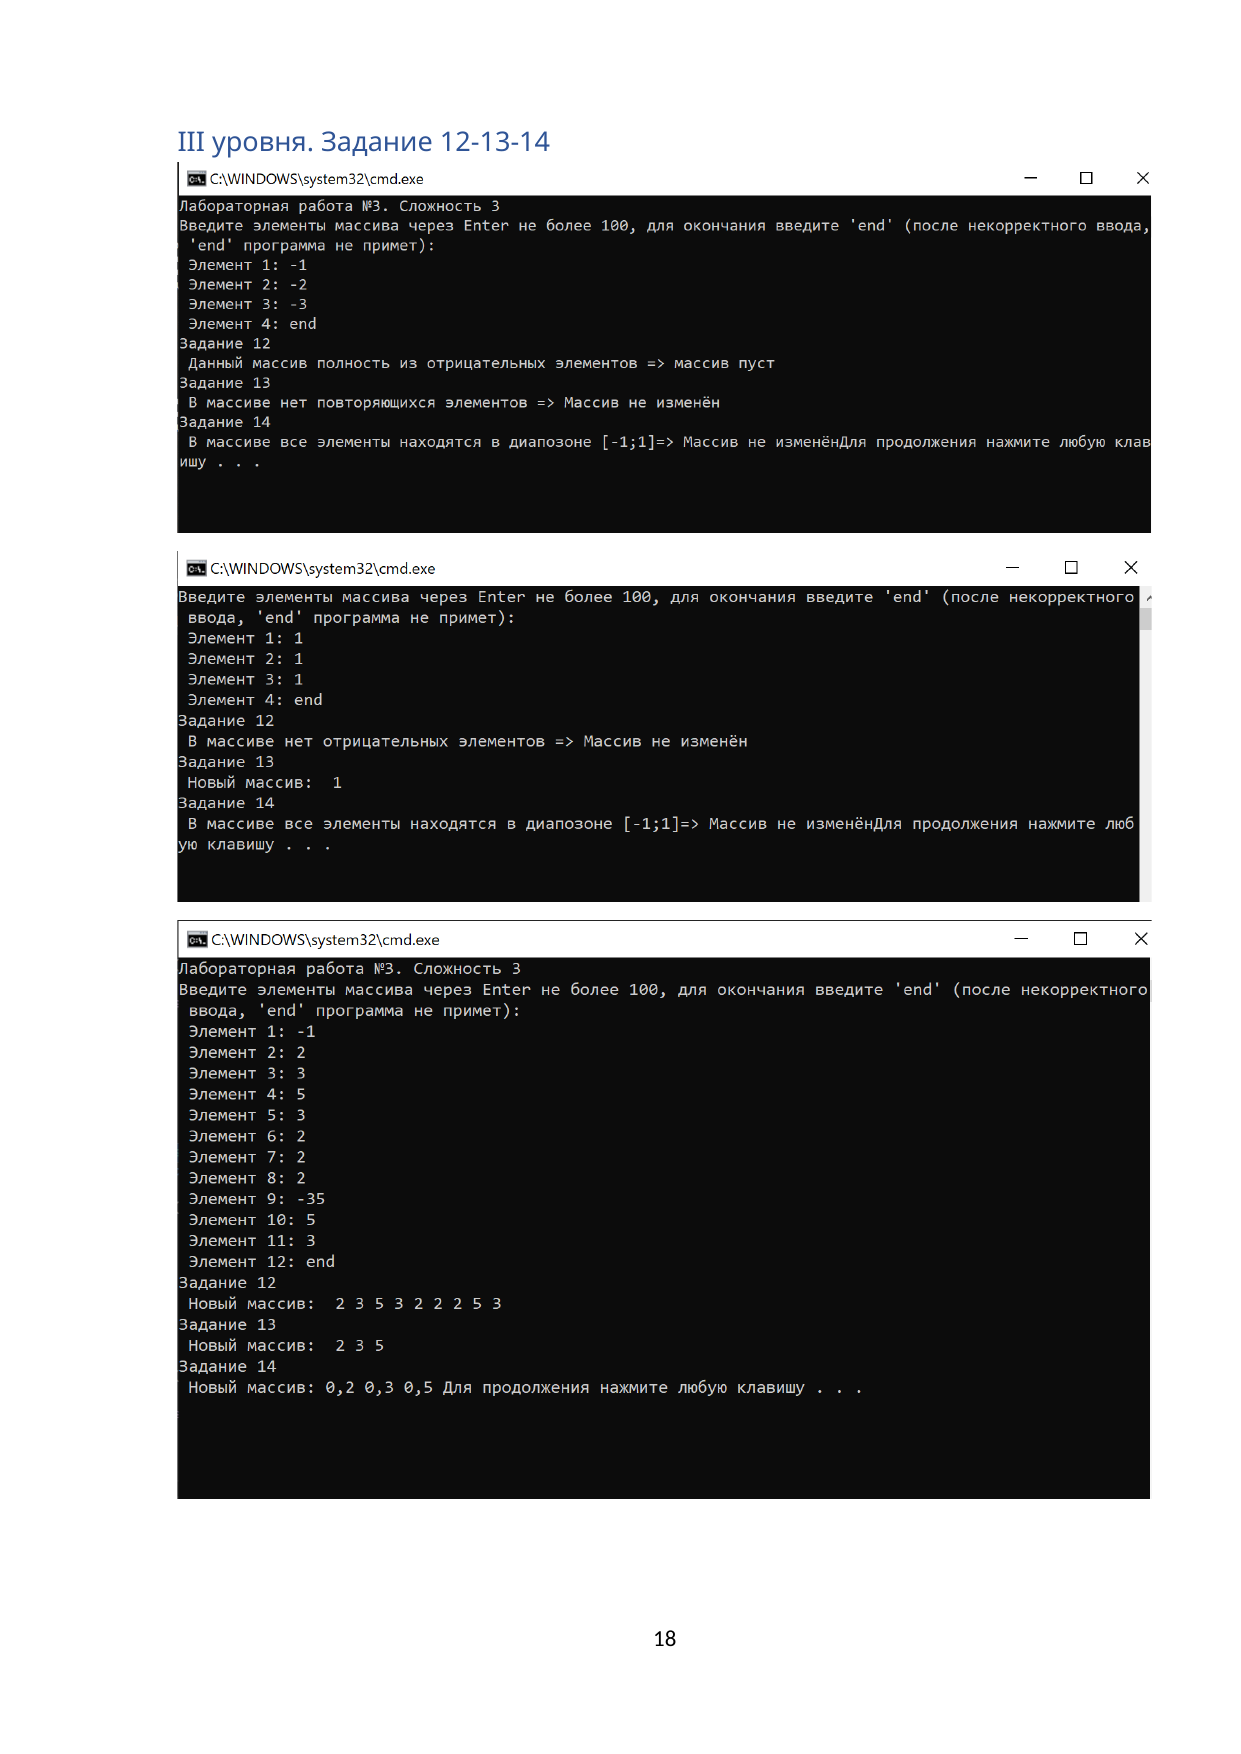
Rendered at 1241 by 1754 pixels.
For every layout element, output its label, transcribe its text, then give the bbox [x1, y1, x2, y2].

subtitle III уровня. Задание 12-13-14 [177, 122, 1152, 159]
picture [177, 162, 1152, 533]
picture [177, 920, 1152, 1499]
picture [177, 551, 1152, 902]
